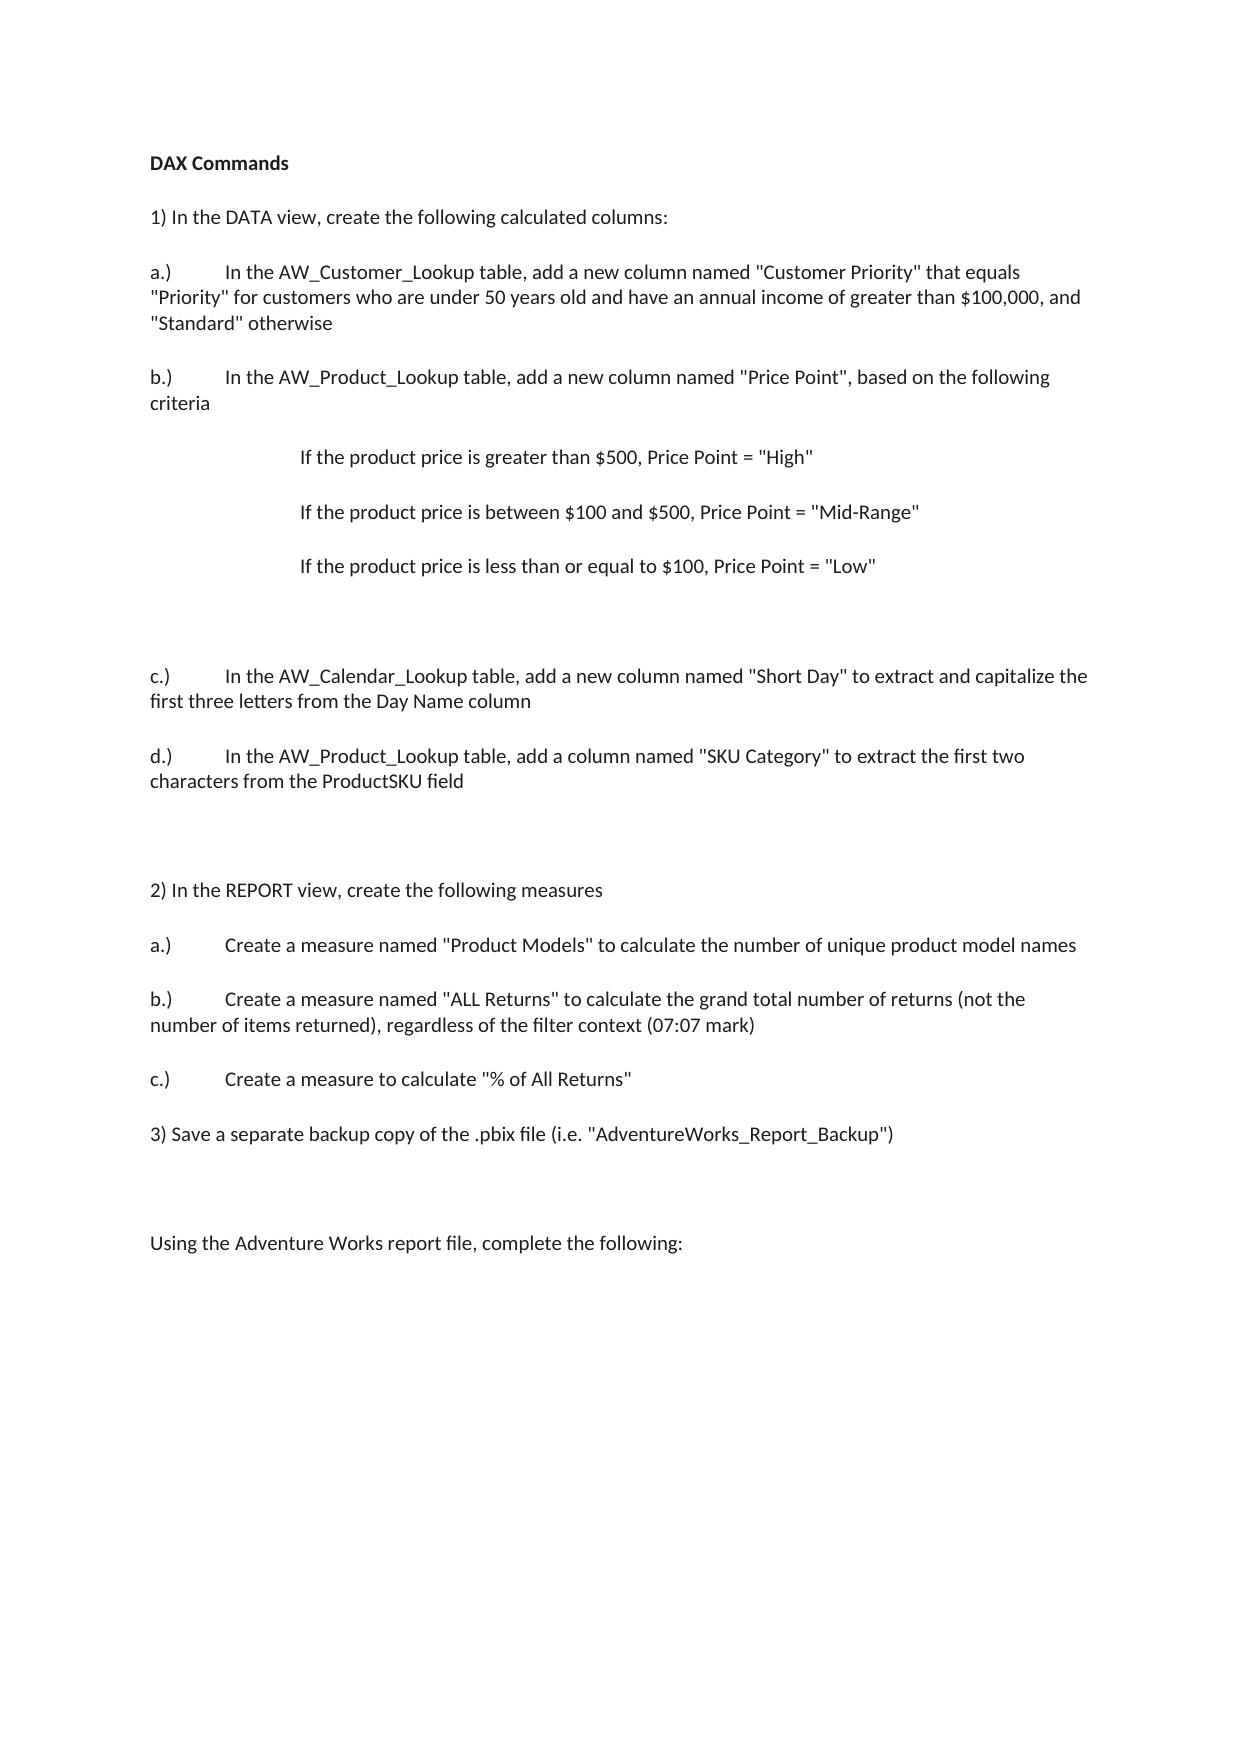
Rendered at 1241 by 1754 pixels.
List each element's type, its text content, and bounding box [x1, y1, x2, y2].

text b.) In the AW_Product_Lookup table, add a new column named "Price Point", based on the following criteria [150, 364, 1090, 415]
text c.) In the AW_Calendar_Lookup table, add a new column named "Short Day" to extract and capitalize the first three letters from the Day Name column [150, 663, 1090, 714]
text DAX Commands [150, 150, 1090, 175]
text d.) In the AW_Product_Lookup table, add a column named "SKU Category" to extract the first two characters from the ProductSKU field [150, 743, 1090, 794]
text c.) Create a measure to calculate "% of All Returns" [150, 1067, 1090, 1092]
text 3) Save a separate backup copy of the .pbix file (i.e. "AdventureWorks_Report_Backup") [150, 1121, 1090, 1147]
text Using the Adventure Works report file, complete the following: [150, 1230, 1090, 1256]
text b.) Create a measure named "ALL Returns" to calculate the grand total number of returns (not the number of items returned), regardless of the filter context (07:07 mark) [150, 987, 1090, 1037]
text a.) Create a measure named "Product Models" to calculate the number of unique product model names [150, 932, 1090, 957]
text If the product price is between $100 and $500, Price Point = "Mid-Range" [225, 499, 1090, 524]
text If the product price is less than or equal to $100, Price Point = "Low" [225, 554, 1090, 579]
text a.) In the AW_Customer_Lookup table, add a new column named "Customer Priority" that equals "Priority" for customers who are under 50 years old and have an annual income of greater than $100,000, and "Standard" otherwise [150, 259, 1090, 335]
text If the product price is greater than $500, Price Point = "High" [225, 444, 1090, 470]
text 1) In the DATA view, create the following calculated columns: [150, 204, 1090, 230]
text 2) In the REPORT view, create the following measures [150, 877, 1090, 903]
